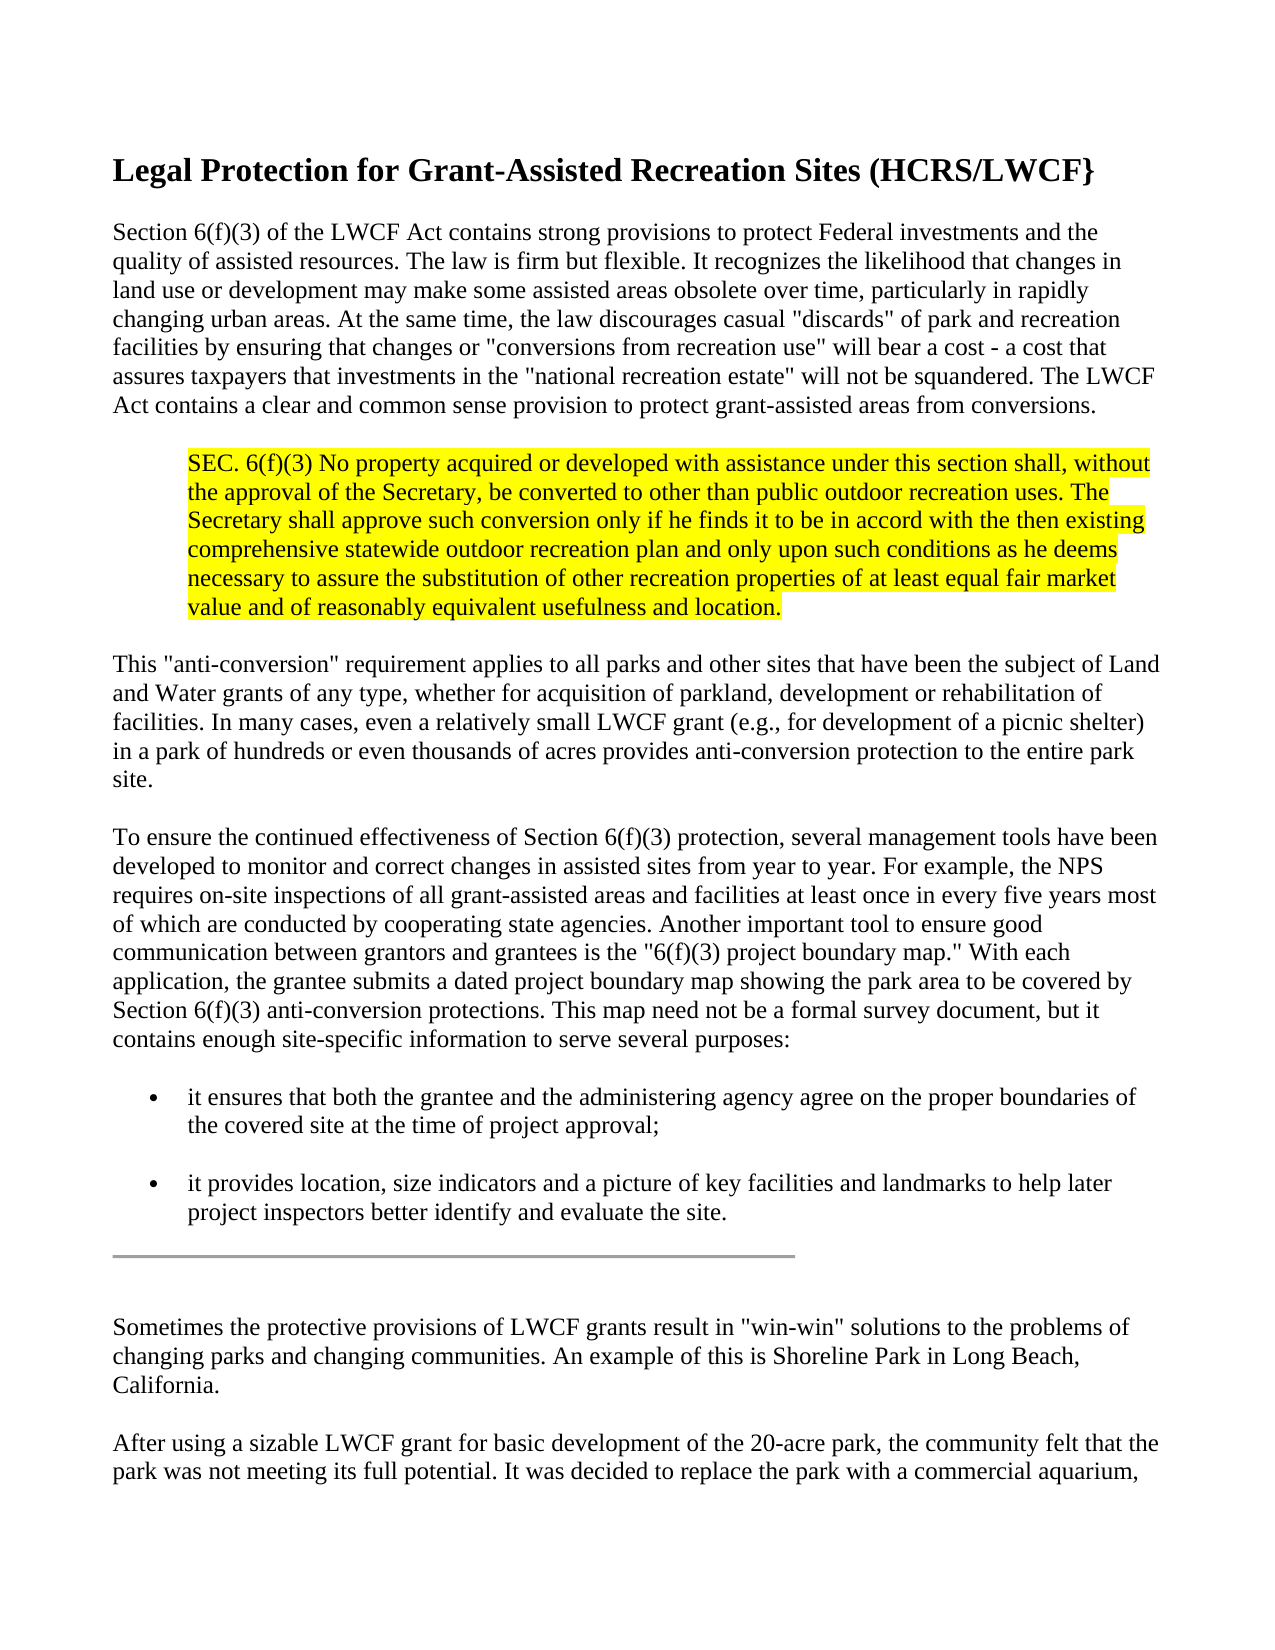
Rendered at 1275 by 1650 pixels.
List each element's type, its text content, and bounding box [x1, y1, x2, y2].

list it provides location, size indicators and a picture of key facilities and landmarks to help later project inspectors better identify and evaluate the site. [150, 1168, 1162, 1226]
text Legal Protection for Grant-Assisted Recreation Sites (HCRS/LWCF} [112, 150, 1162, 188]
list it ensures that both the grantee and the administering agency agree on the proper boundaries of the covered site at the time of project approval; [150, 1082, 1162, 1139]
text This "anti-conversion" requirement applies to all parks and other sites that have been the subject of Land and Water grants of any type, whether for acquisition of parkland, development or rehabilitation of facilities. In many cases, even a relatively small LWCF grant (e.g., for development of a picnic shelter) in a park of hundreds or even thousands of acres provides anti-conversion protection to the entire park site. [112, 649, 1162, 793]
text Section 6(f)(3) of the LWCF Act contains strong provisions to protect Federal investments and the quality of assisted resources. The law is firm but flexible. It recognizes the likelihood that changes in land use or development may make some assisted areas obsolete over time, particularly in rapidly changing urban areas. At the same time, the law discourages casual "discards" of park and recreation facilities by ensuring that changes or "conversions from recreation use" will bear a cost - a cost that assures taxpayers that investments in the "national recreation estate" will not be squandered. The LWCF Act contains a clear and common sense provision to protect grant-assisted areas from conversions. [112, 217, 1162, 419]
text Sometimes the protective provisions of LWCF grants result in "win-win" solutions to the problems of changing parks and changing communities. An example of this is Shoreline Park in Long Beach, California. [112, 1312, 1162, 1398]
text SEC. 6(f)(3) No property acquired or developed with assistance under this section shall, without the approval of the Secretary, be converted to other than public outdoor recreation uses. The Secretary shall approve such conversion only if he finds it to be in accord with the then existing comprehensive statewide outdoor recreation plan and only upon such conditions as he deems necessary to assure the substitution of other recreation properties of at least equal fair market value and of reasonably equivalent usefulness and location. [782, 448, 1162, 620]
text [112, 1428, 1162, 1485]
text To ensure the continued effectiveness of Section 6(f)(3) protection, several management tools have been developed to monitor and correct changes in assisted sites from year to year. For example, the NPS requires on-site inspections of all grant-assisted areas and facilities at least once in every five years most of which are conducted by cooperating state agencies. Another important tool to ensure good communication between grantors and grantees is the "6(f)(3) project boundary map." With each application, the grantee submits a dated project boundary map showing the park area to be covered by Section 6(f)(3) anti-conversion protections. This map need not be a formal survey document, but it contains enough site-specific information to serve several purposes: [112, 822, 1162, 1052]
